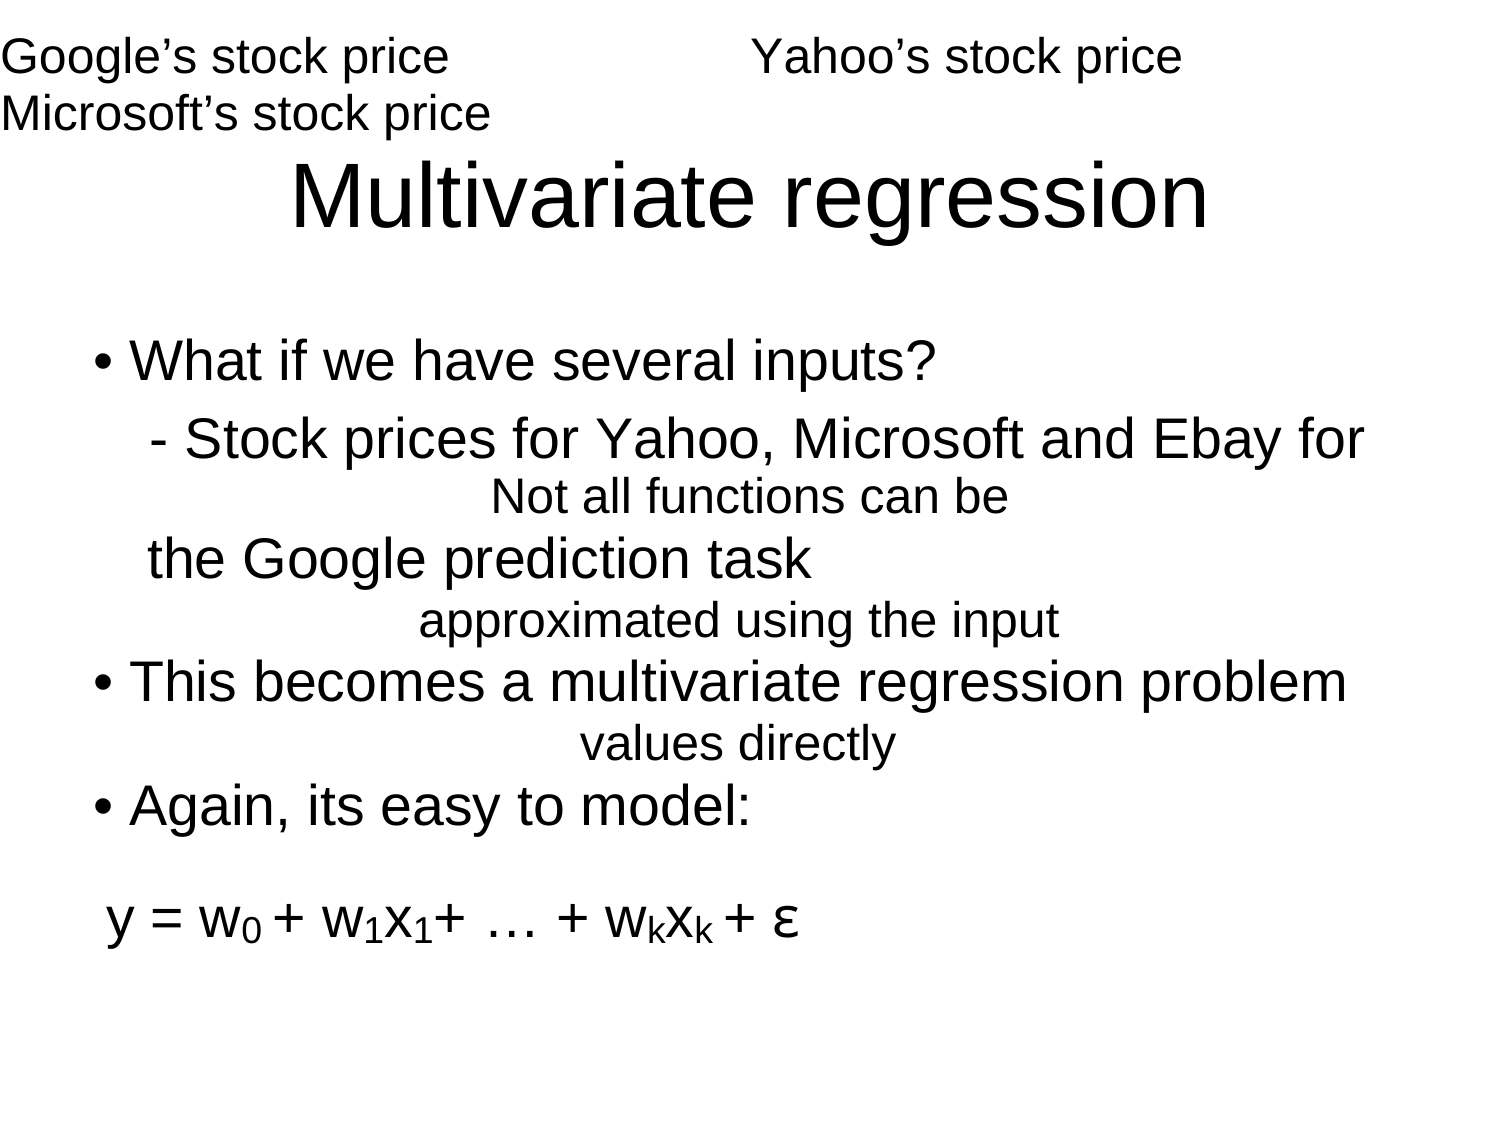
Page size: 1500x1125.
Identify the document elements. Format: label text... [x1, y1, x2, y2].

text Multivariate regression [0, 141, 1500, 247]
text Microsoft’s stock price [0, 84, 750, 141]
text values directly [579, 714, 1500, 771]
text approximated using the input [418, 590, 1500, 648]
text Yahoo’s stock price [750, 26, 1500, 84]
text Google’s stock price [0, 26, 750, 84]
text - Stock prices for Yahoo, Microsoft and Ebay for Not all functions can be [90, 408, 1410, 524]
text y = w0 + w1x1+ … + wkxk + ε [90, 853, 1500, 970]
text • What if we have several inputs? [93, 327, 1500, 393]
text • Again, its easy to model: [93, 771, 1500, 837]
text • This becomes a multivariate regression problem [93, 648, 1500, 714]
text the Google prediction task [147, 524, 1500, 590]
